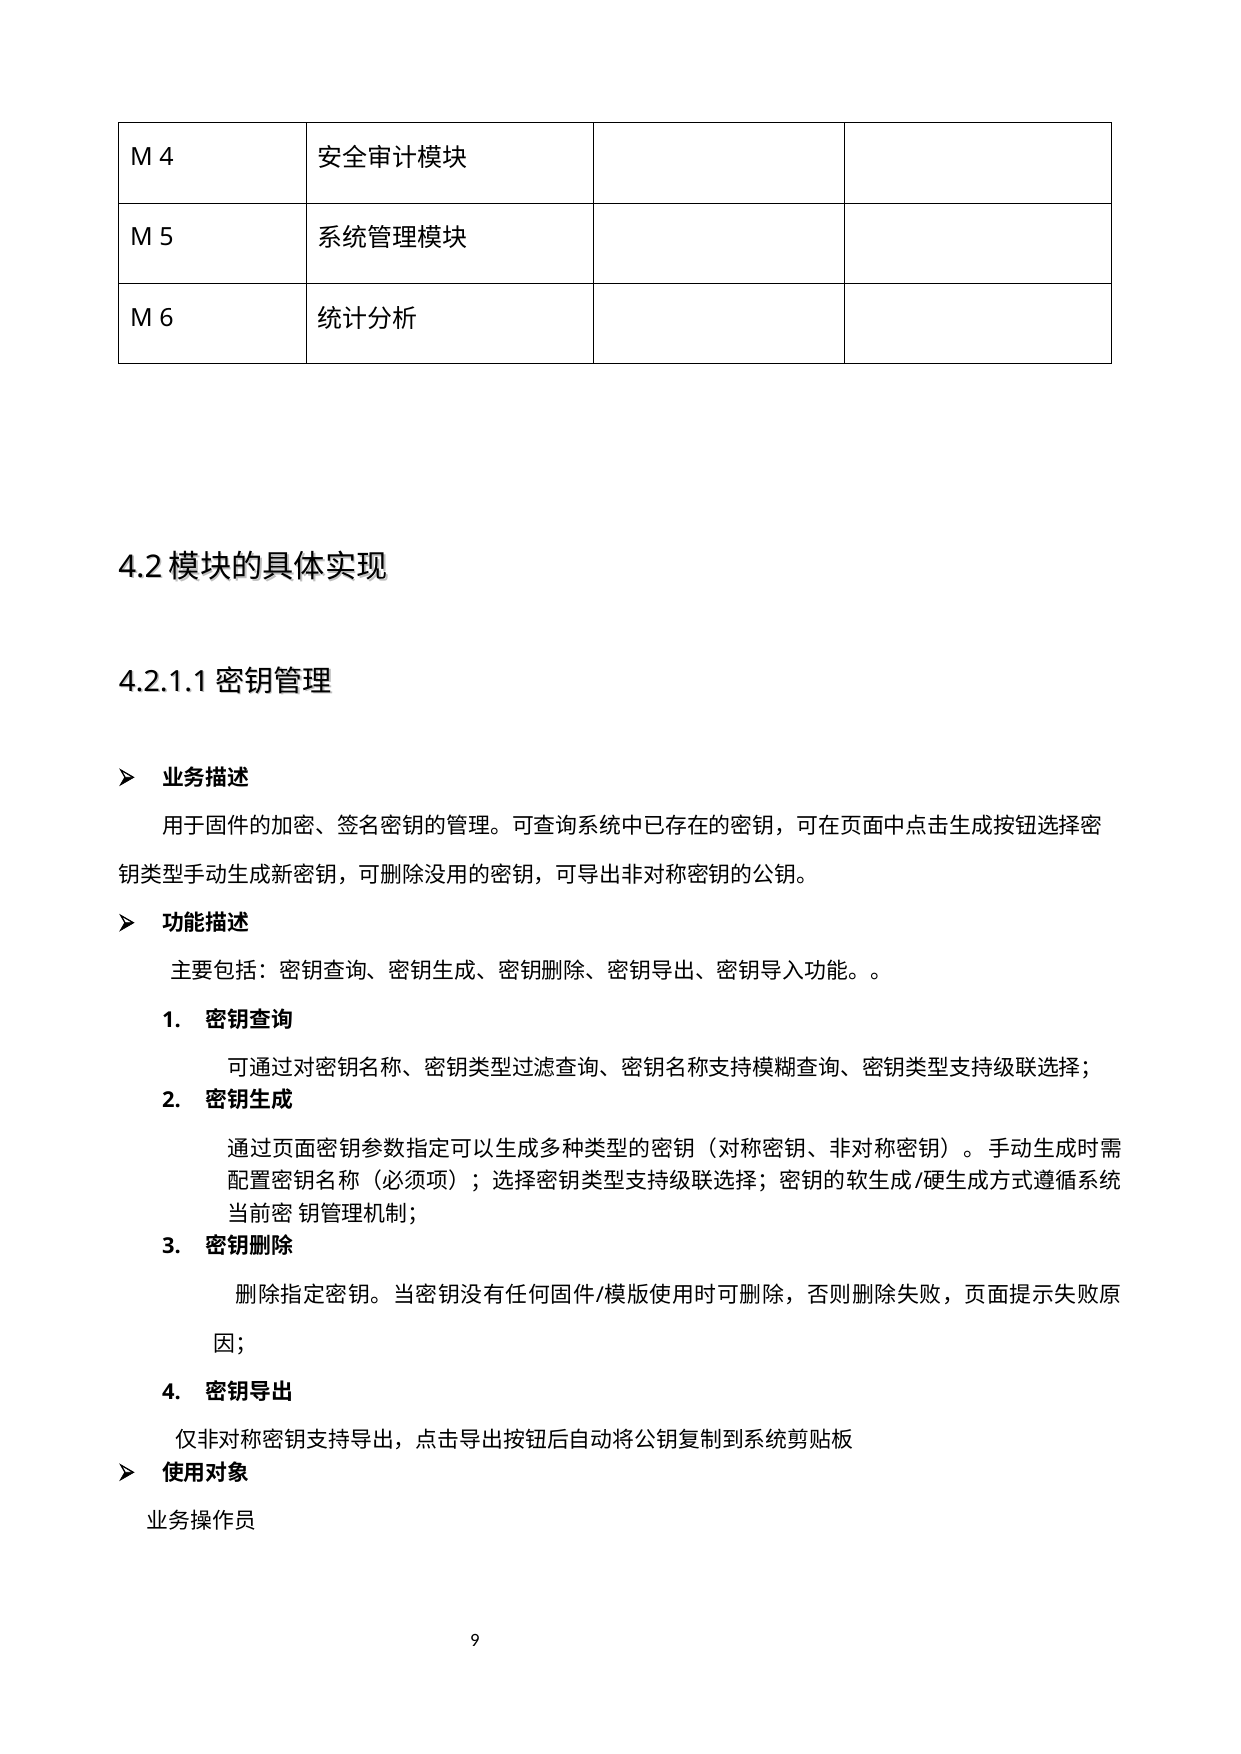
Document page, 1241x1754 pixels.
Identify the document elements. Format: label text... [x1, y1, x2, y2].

text 可通过对密钥名称、密钥类型过滤查询、密钥名称支持模糊查询、密钥类型支持级联选择； [118, 1050, 1122, 1082]
list 业务操作员 [118, 1503, 1122, 1535]
text 通过页面密钥参数指定可以生成多种类型的密钥（对称密钥、非对称密钥）。手动生成时需配置密钥名称（必须项）；选择密钥类型支持级联选择；密钥的软生成/硬生成方式遵循系统当前密 钥管理机制； [227, 1131, 1122, 1228]
table_cell 安全审计模块 [307, 123, 593, 202]
list 密钥删除 [162, 1228, 1122, 1261]
table_cell [845, 123, 1111, 202]
list 删除指定密钥。当密钥没有任何固件/模版使用时可删除，否则删除失败，页面提示失败原因； [213, 1276, 1122, 1358]
table_cell M 5 [119, 204, 306, 283]
table_cell 统计分析 [307, 284, 593, 363]
table_cell [594, 123, 844, 202]
table_cell 系统管理模块 [307, 204, 593, 283]
list 使用对象 [118, 1454, 1122, 1487]
table_cell [594, 204, 844, 283]
table_cell [845, 204, 1111, 283]
list 密钥生成 [162, 1082, 1122, 1115]
subtitle 4.2.1.1密钥管理 [119, 646, 1122, 711]
table_cell M 6 [119, 284, 306, 363]
table_cell [845, 284, 1111, 363]
list 密钥查询 [162, 1001, 1122, 1034]
subtitle 4.2模块的具体实现 [118, 531, 1122, 596]
table_cell M 4 [119, 123, 306, 202]
table_cell [594, 284, 844, 363]
text 仅非对称密钥支持导出，点击导出按钮后自动将公钥复制到系统剪贴板 [118, 1422, 1122, 1454]
list 业务描述 [118, 759, 1122, 792]
list 功能描述 [118, 905, 1122, 937]
list 密钥导出 [162, 1373, 1122, 1406]
text 用于固件的加密、签名密钥的管理。可查询系统中已存在的密钥，可在页面中点击生成按钮选择密钥类型手动生成新密钥，可删除没用的密钥，可导出非对称密钥的公钥。 [118, 808, 1122, 889]
list 主要包括：密钥查询、密钥生成、密钥删除、密钥导出、密钥导入功能。。 [118, 953, 1122, 986]
